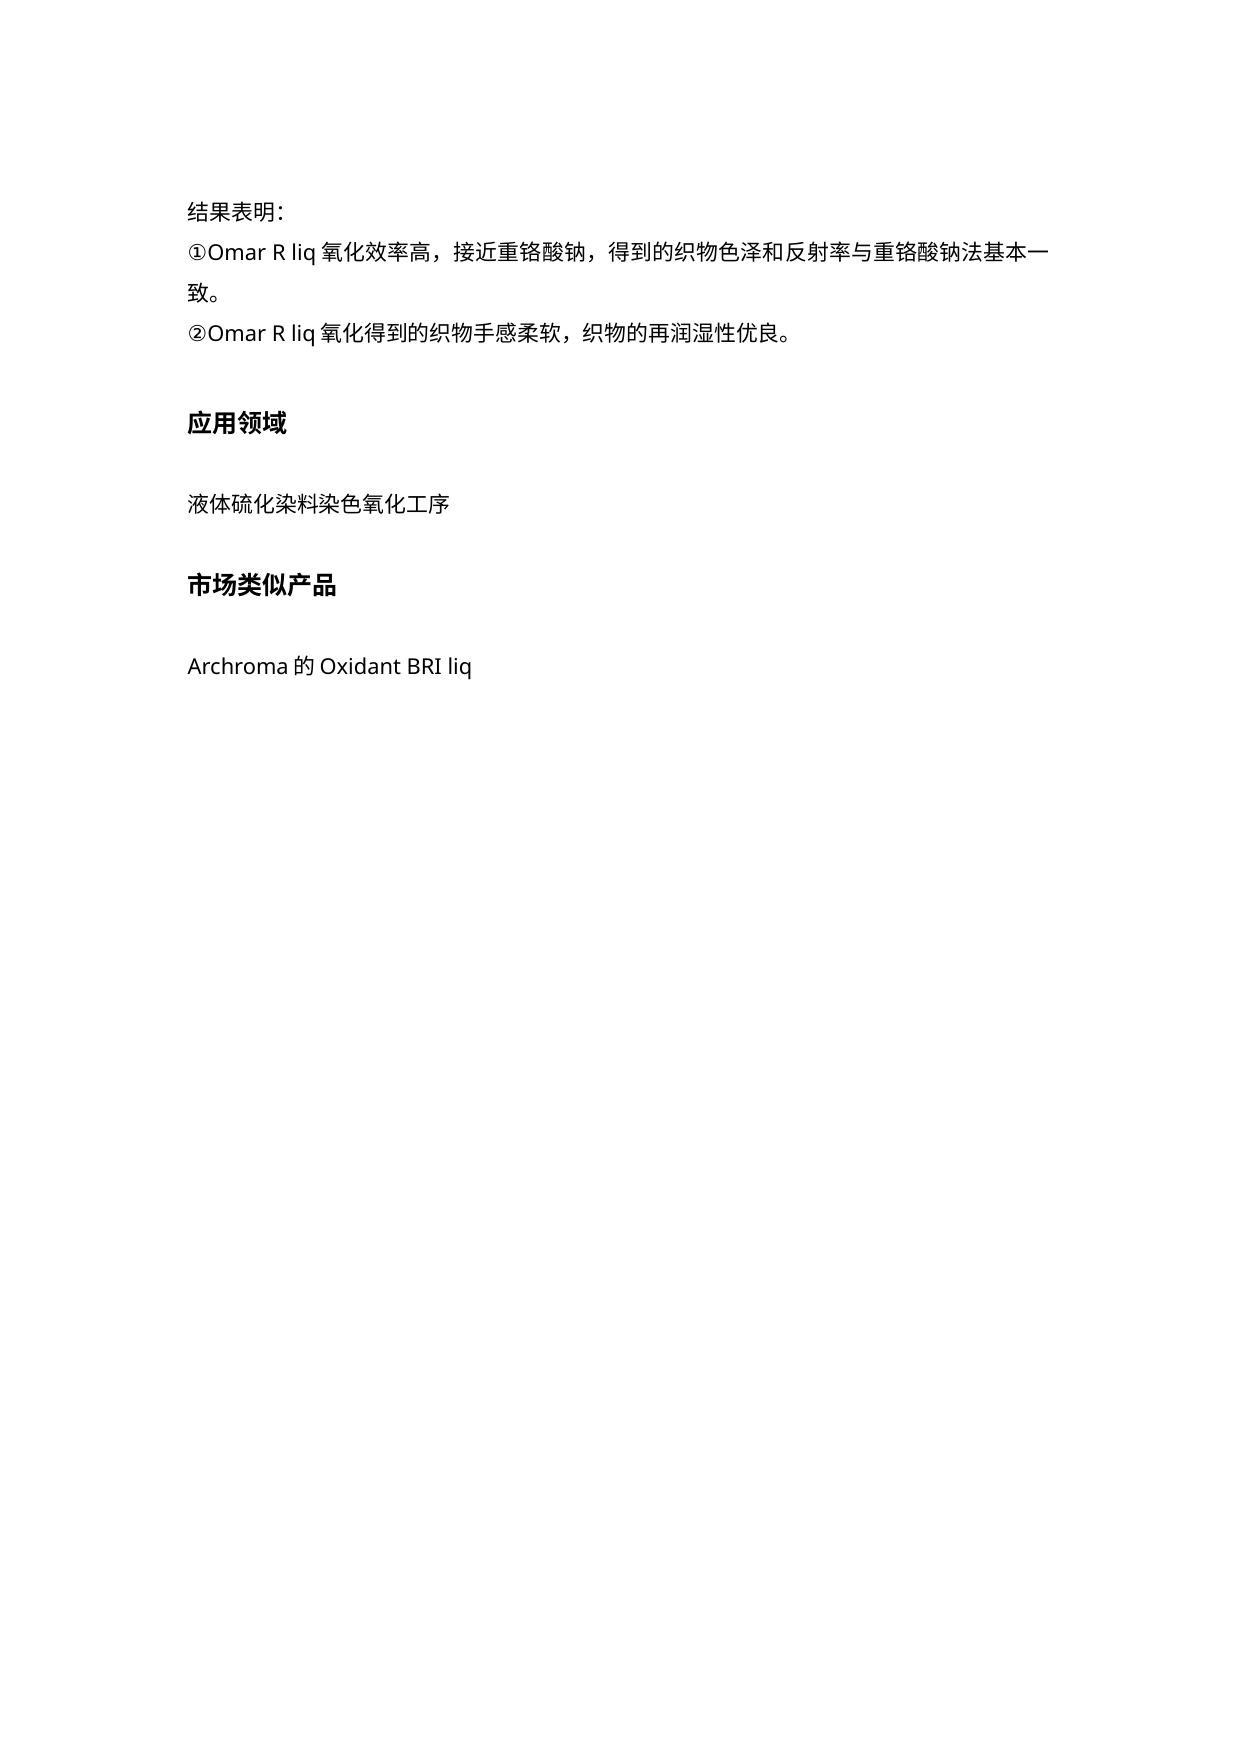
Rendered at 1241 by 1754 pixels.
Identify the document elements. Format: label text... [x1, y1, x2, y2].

text ①Omar R liq氧化效率高，接近重铬酸钠，得到的织物色泽和反射率与重铬酸钠法基本一致。 [187, 235, 1053, 308]
text Archroma的Oxidant BRI liq [187, 649, 1053, 681]
text 市场类似产品 [187, 551, 1053, 616]
text ②Omar R liq氧化得到的织物手感柔软，织物的再润湿性优良。 [187, 316, 1053, 348]
text 液体硫化染料染色氧化工序 [187, 486, 1053, 519]
text 结果表明： [187, 194, 1053, 227]
text 应用领域 [187, 389, 1053, 454]
